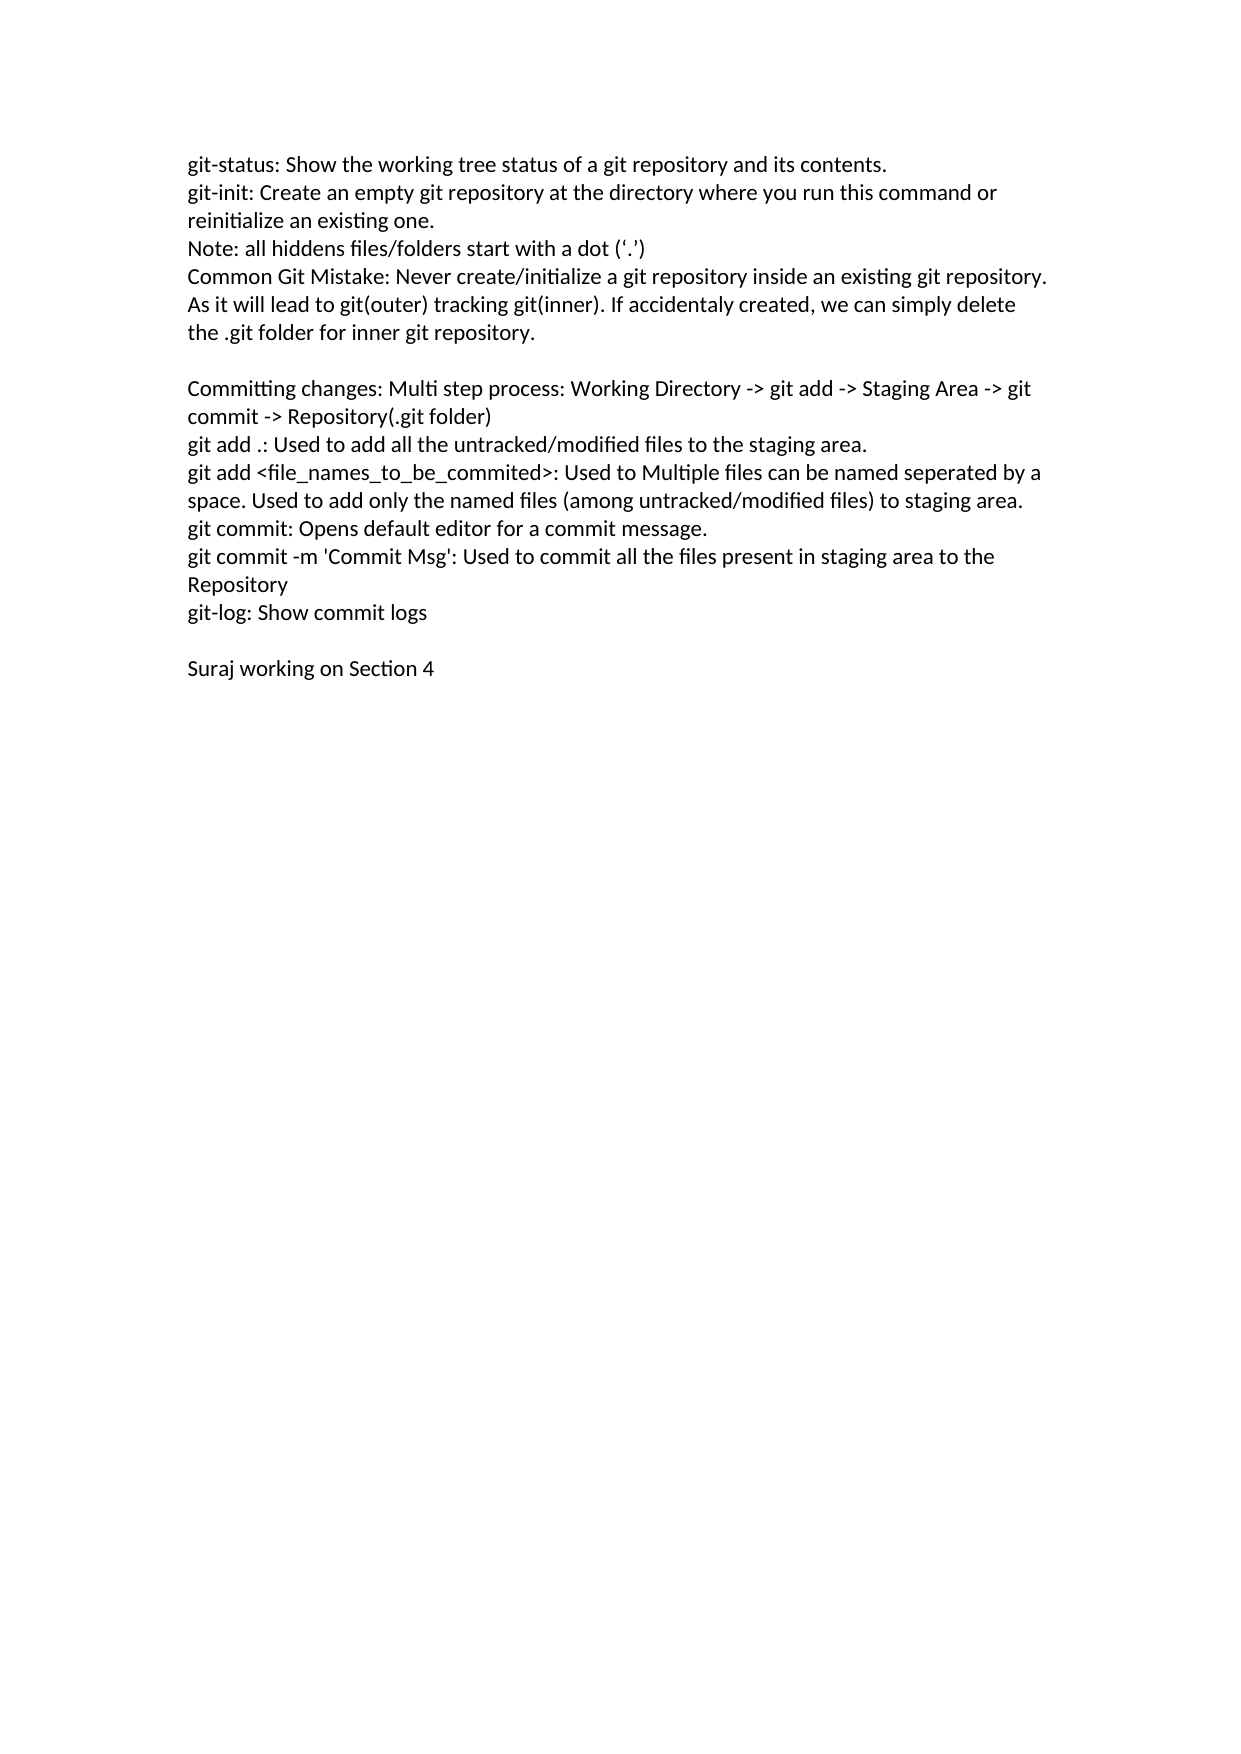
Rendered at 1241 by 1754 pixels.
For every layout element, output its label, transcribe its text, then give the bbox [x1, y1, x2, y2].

text git commit: Opens default editor for a commit message. [187, 514, 1053, 542]
text Committing changes: Multi step process: Working Directory -> git add -> Staging Area -> git commit -> Repository(.git folder) [187, 374, 1053, 430]
text git commit -m 'Commit Msg': Used to commit all the files present in staging area to the Repository [187, 542, 1053, 598]
text Note: all hiddens files/folders start with a dot (‘.’) [187, 234, 1053, 262]
text git-log: Show commit logs [187, 598, 1053, 626]
text git-init: Create an empty git repository at the directory where you run this command or reinitialize an existing one. [187, 178, 1053, 234]
text Suraj working on Section 4 [187, 654, 1053, 682]
text Common Git Mistake: Never create/initialize a git repository inside an existing git repository. As it will lead to git(outer) tracking git(inner). If accidentaly created, we can simply delete the .git folder for inner git repository. [187, 262, 1053, 346]
text git add <file_names_to_be_commited>: Used to Multiple files can be named seperated by a space. Used to add only the named files (among untracked/modified files) to staging area. [187, 458, 1053, 514]
text git-status: Show the working tree status of a git repository and its contents. [187, 150, 1053, 178]
text git add .: Used to add all the untracked/modified files to the staging area. [187, 430, 1053, 458]
